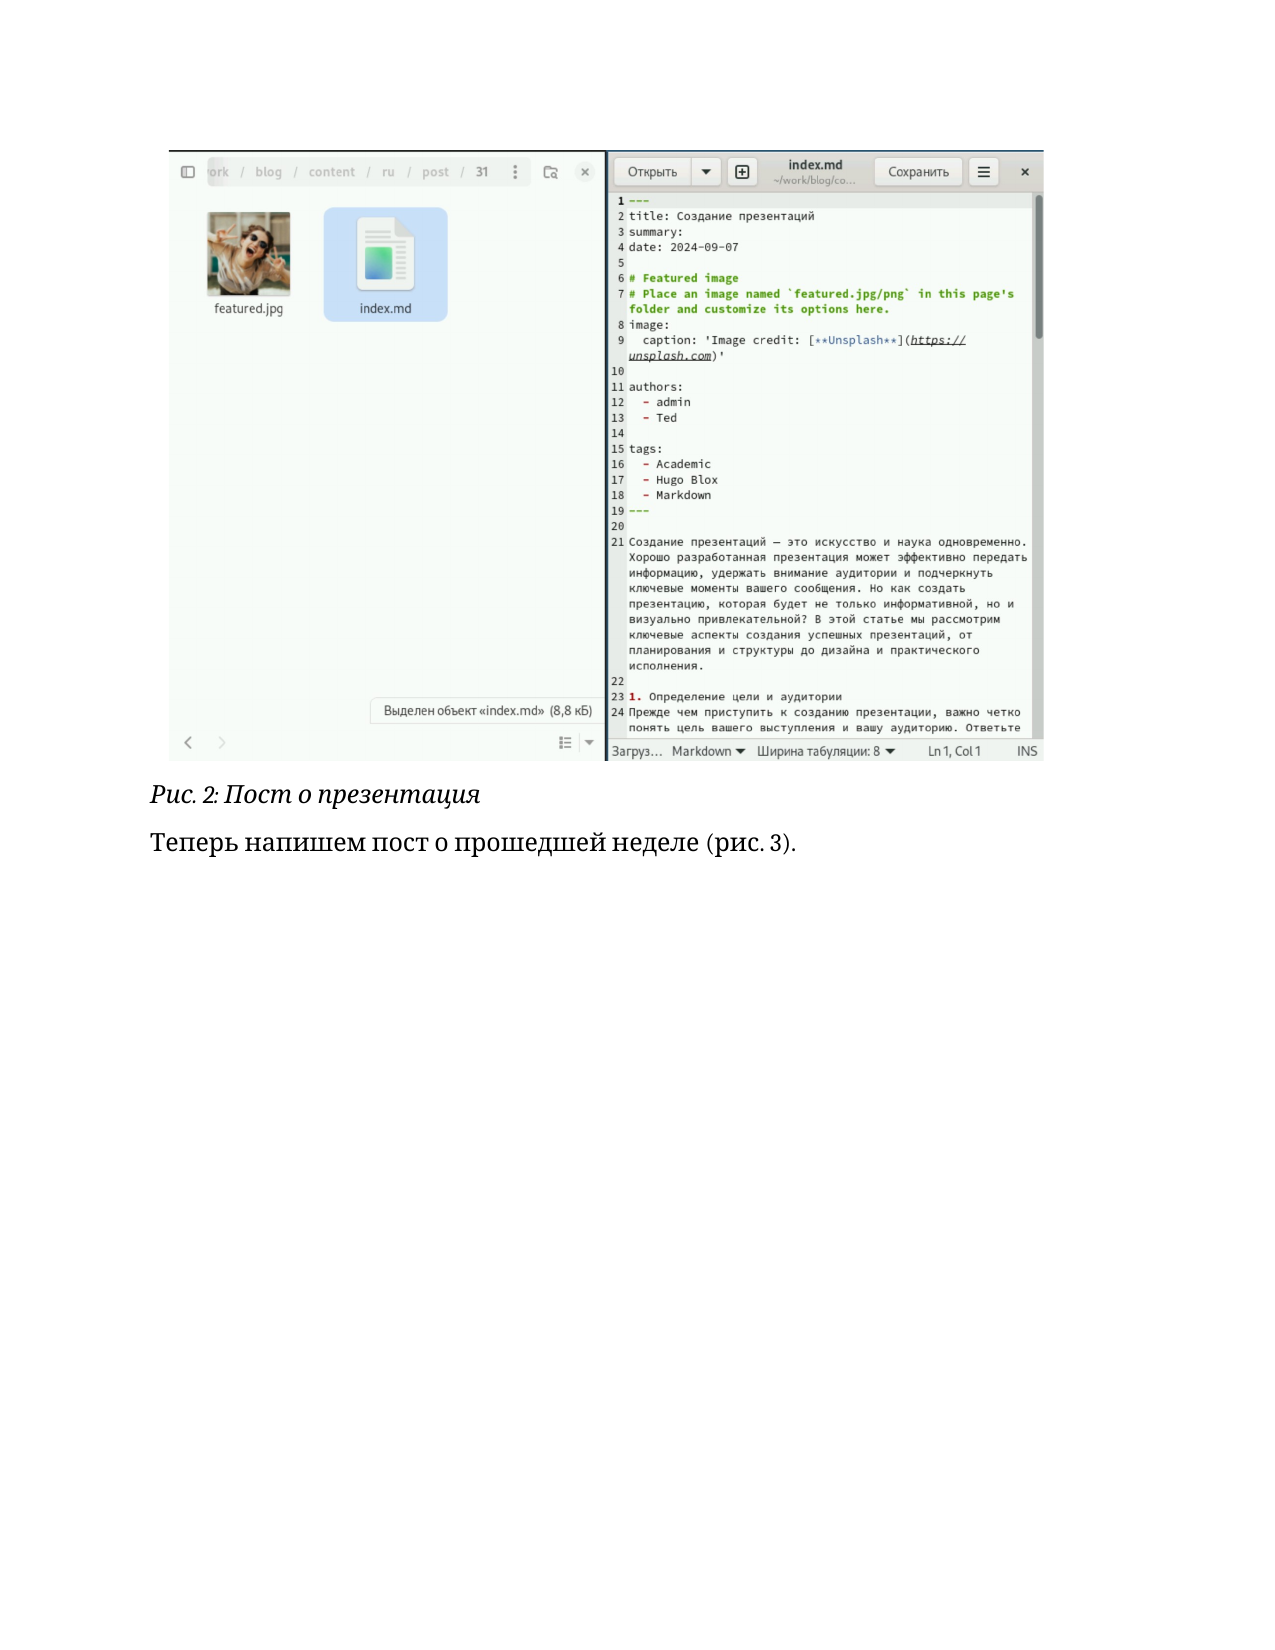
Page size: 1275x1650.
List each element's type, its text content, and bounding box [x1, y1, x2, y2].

text Рис. 2: Пост о презентация [150, 781, 1125, 810]
text Теперь напишем пост о прошедшей неделе (рис. 3). [150, 829, 1125, 858]
picture [168, 150, 1044, 761]
